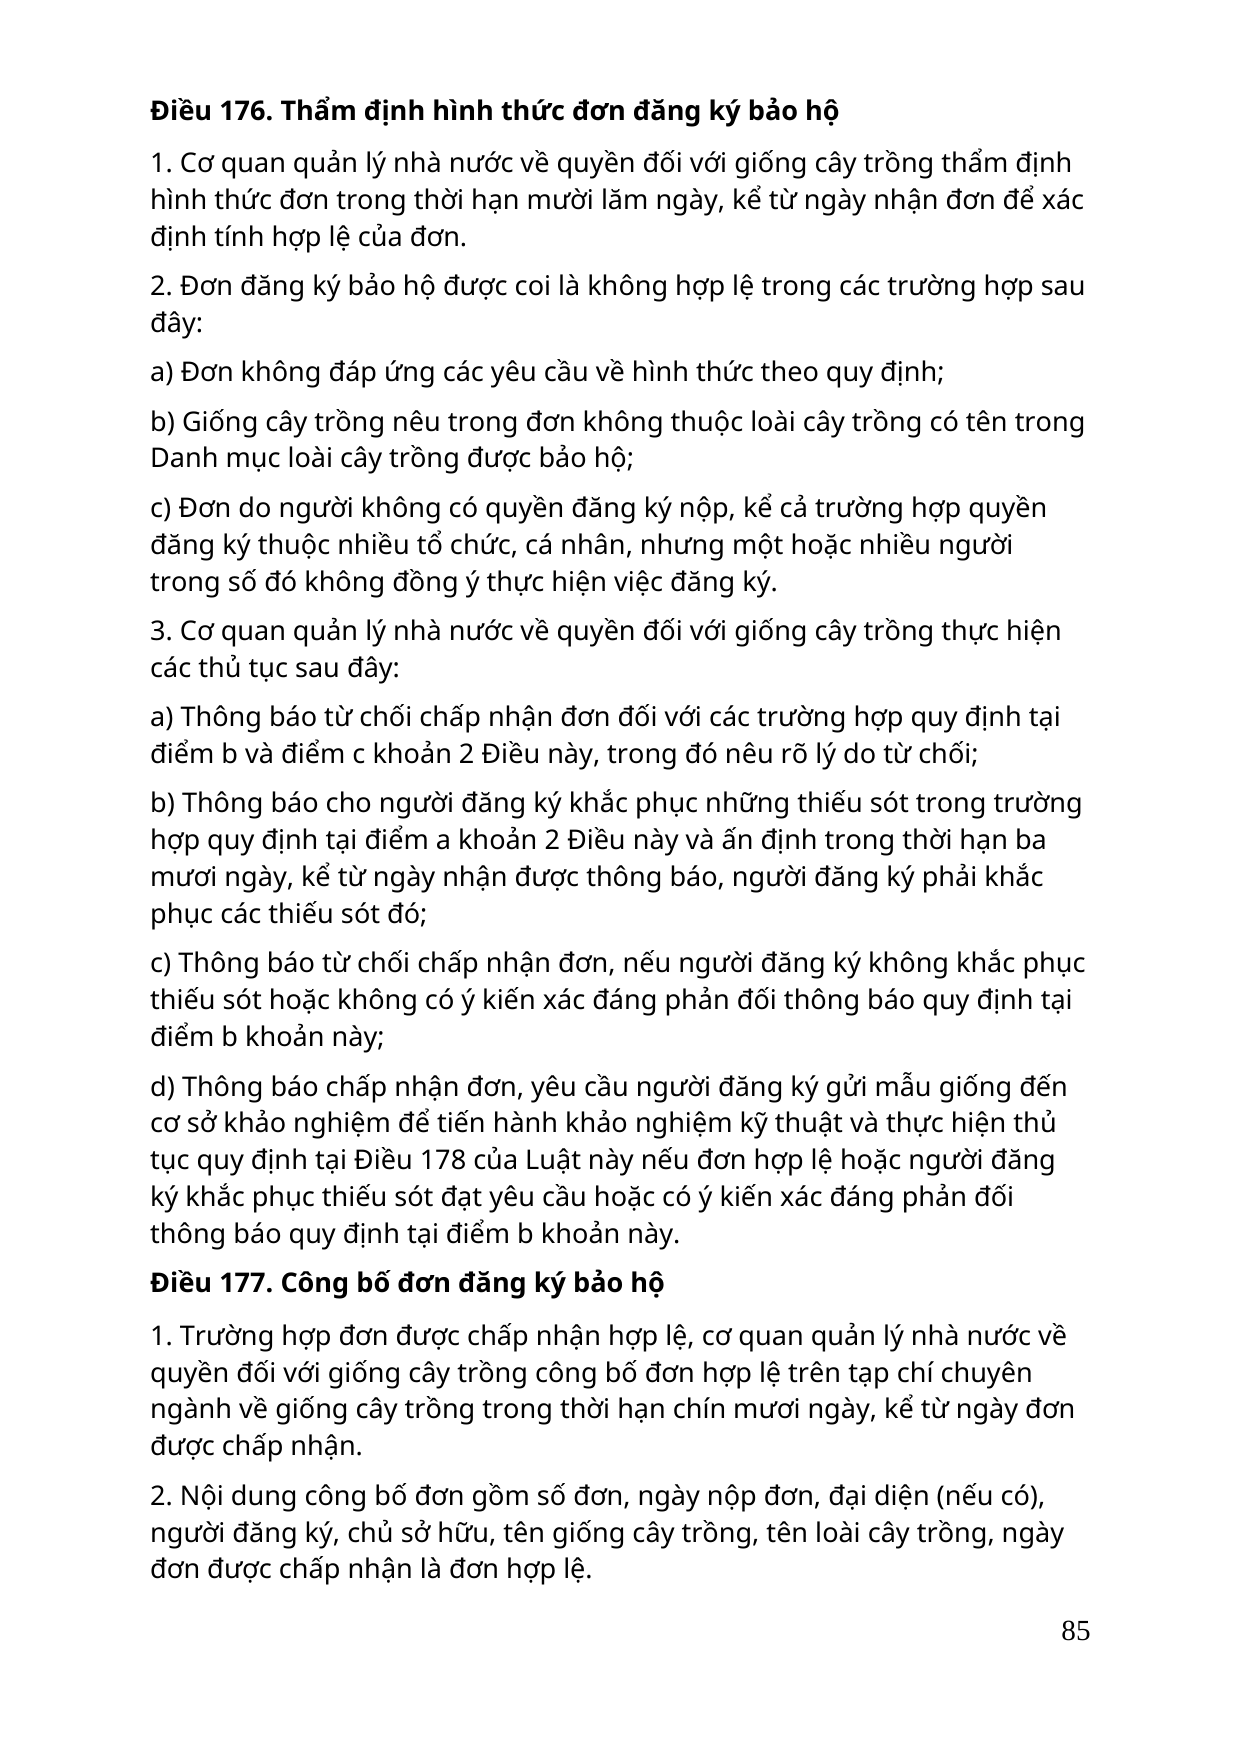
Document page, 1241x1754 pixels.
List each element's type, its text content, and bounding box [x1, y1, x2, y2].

subtitle Điều 176. Thẩm định hình thức đơn đăng ký bảo hộ [150, 91, 1090, 128]
text 2. Đơn đăng ký bảo hộ được coi là không hợp lệ trong các trường hợp sau đây: [150, 266, 1090, 340]
text 3. Cơ quan quản lý nhà nước về quyền đối với giống cây trồng thực hiện các thủ tục sau đây: [150, 611, 1090, 685]
text a) Thông báo từ chối chấp nhận đơn đối với các trường hợp quy định tại điểm b và điểm c khoản 2 Điều này, trong đó nêu rõ lý do từ chối; [150, 698, 1090, 771]
text b) Giống cây trồng nêu trong đơn không thuộc loài cây trồng có tên trong Danh mục loài cây trồng được bảo hộ; [150, 402, 1090, 476]
text b) Thông báo cho người đăng ký khắc phục những thiếu sót trong trường hợp quy định tại điểm a khoản 2 Điều này và ấn định trong thời hạn ba mươi ngày, kể từ ngày nhận được thông báo, người đăng ký phải khắc phục các thiếu sót đó; [150, 784, 1090, 931]
text 1. Cơ quan quản lý nhà nước về quyền đối với giống cây trồng thẩm định hình thức đơn trong thời hạn mười lăm ngày, kể từ ngày nhận đơn để xác định tính hợp lệ của đơn. [150, 143, 1090, 254]
text a) Đơn không đáp ứng các yêu cầu về hình thức theo quy định; [150, 353, 1090, 389]
text c) Thông báo từ chối chấp nhận đơn, nếu người đăng ký không khắc phục thiếu sót hoặc không có ý kiến xác đáng phản đối thông báo quy định tại điểm b khoản này; [150, 944, 1090, 1054]
text d) Thông báo chấp nhận đơn, yêu cầu người đăng ký gửi mẫu giống đến cơ sở khảo nghiệm để tiến hành khảo nghiệm kỹ thuật và thực hiện thủ tục quy định tại Điều 178 của Luật này nếu đơn hợp lệ hoặc người đăng ký khắc phục thiếu sót đạt yêu cầu hoặc có ý kiến xác đáng phản đối thông báo quy định tại điểm b khoản này. [150, 1067, 1090, 1251]
text c) Đơn do người không có quyền đăng ký nộp, kể cả trường hợp quyền đăng ký thuộc nhiều tổ chức, cá nhân, nhưng một hoặc nhiều người trong số đó không đồng ý thực hiện việc đăng ký. [150, 488, 1090, 599]
text 1. Trường hợp đơn được chấp nhận hợp lệ, cơ quan quản lý nhà nước về quyền đối với giống cây trồng công bố đơn hợp lệ trên tạp chí chuyên ngành về giống cây trồng trong thời hạn chín mươi ngày, kể từ ngày đơn được chấp nhận. [150, 1316, 1090, 1464]
subtitle Điều 177. Công bố đơn đăng ký bảo hộ [150, 1264, 1090, 1301]
text 2. Nội dung công bố đơn gồm số đơn, ngày nộp đơn, đại diện (nếu có), người đăng ký, chủ sở hữu, tên giống cây trồng, tên loài cây trồng, ngày đơn được chấp nhận là đơn hợp lệ. [150, 1476, 1090, 1587]
